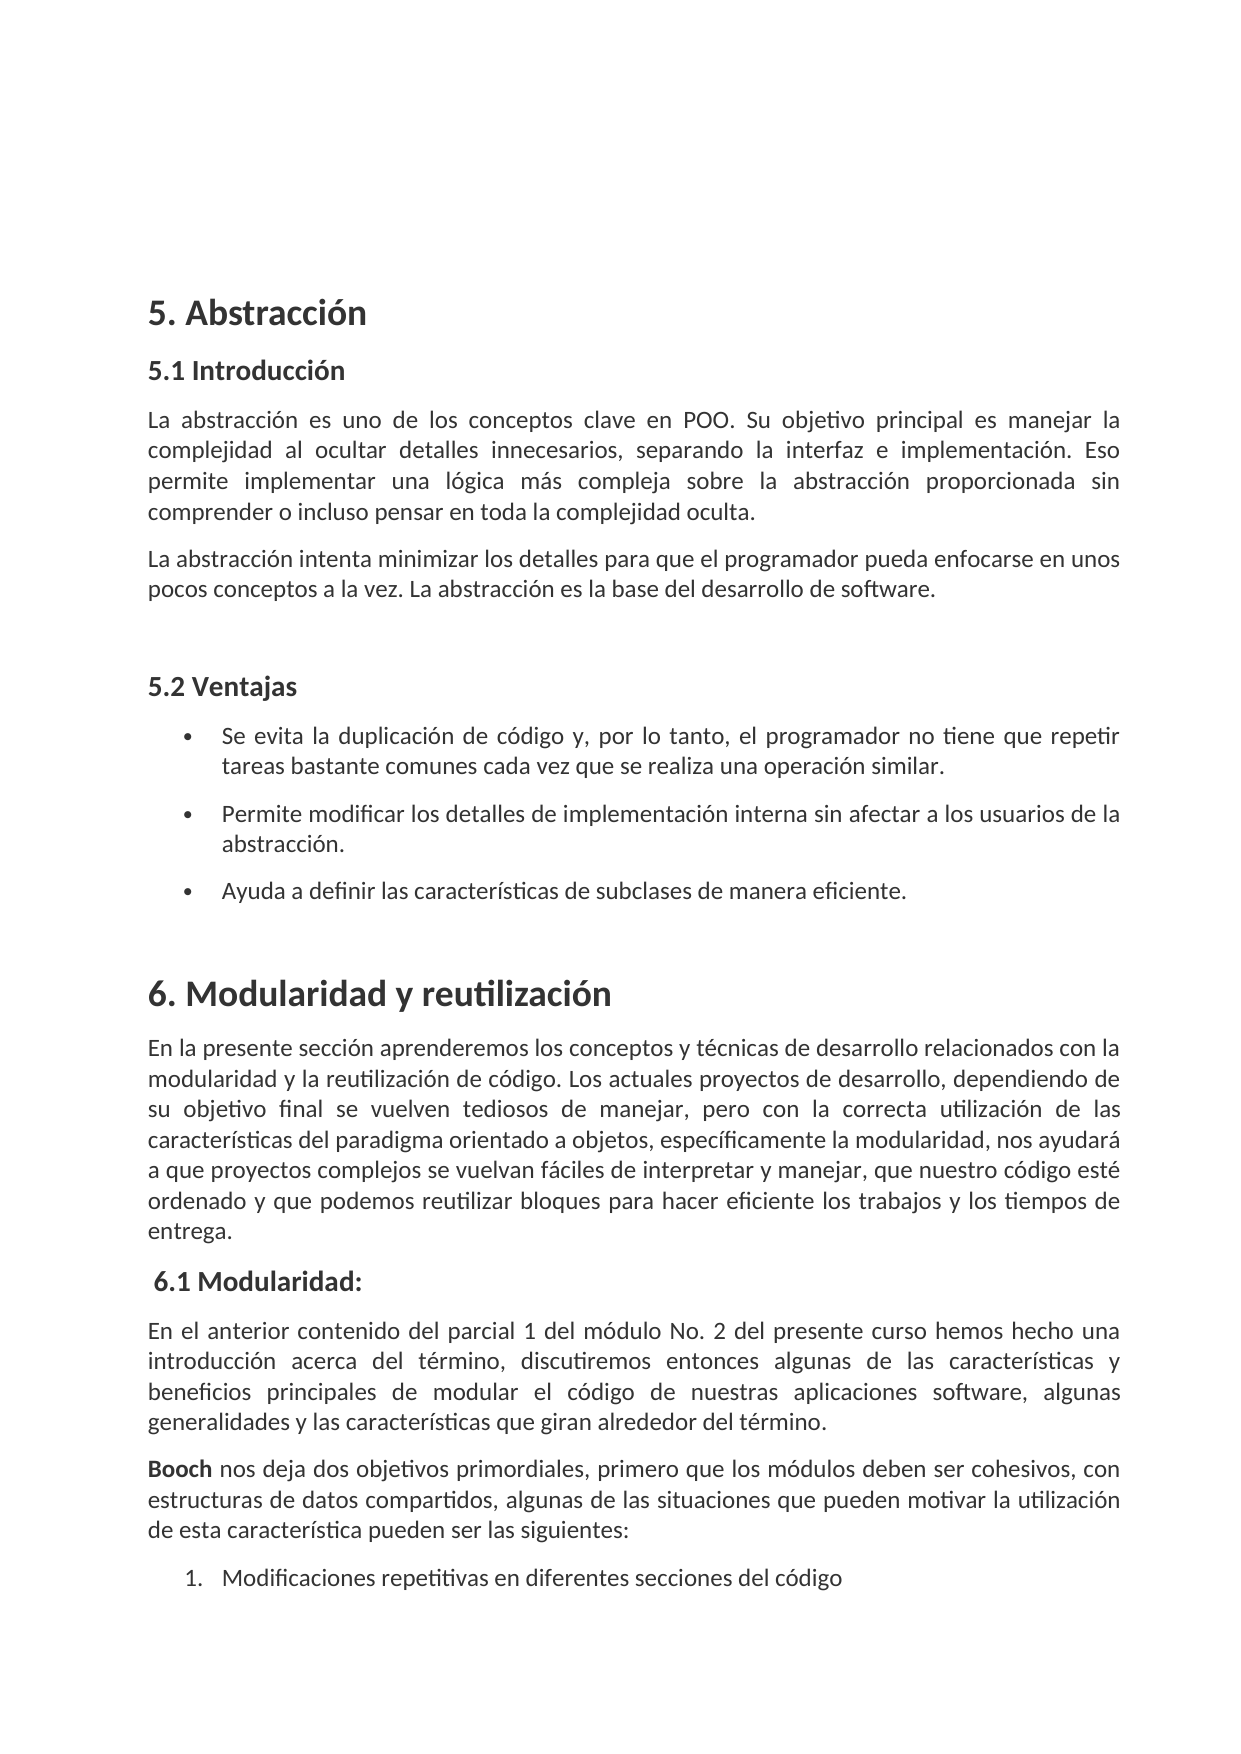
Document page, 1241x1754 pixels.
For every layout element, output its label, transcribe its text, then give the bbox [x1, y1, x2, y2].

text En la presente sección aprenderemos los conceptos y técnicas de desarrollo relacionados con la modularidad y la reutilización de código. Los actuales proyectos de desarrollo, dependiendo de su objetivo final se vuelven tediosos de manejar, pero con la correcta utilización de las características del paradigma orientado a objetos, específicamente la modularidad, nos ayudará a que proyectos complejos se vuelvan fáciles de interpretar y manejar, que nuestro código esté ordenado y que podemos reutilizar bloques para hacer eficiente los trabajos y los tiempos de entrega. [148, 1032, 1122, 1246]
text Booch nos deja dos objetivos primordiales, primero que los módulos deben ser cohesivos, con estructuras de datos compartidos, algunas de las situaciones que pueden motivar la utilización de esta característica pueden ser las siguientes: [148, 1454, 1122, 1545]
list Permite modificar los detalles de implementación interna sin afectar a los usuarios de la abstracción. [184, 798, 1122, 859]
text 5. Abstracción [148, 289, 1122, 335]
text 6. Modularidad y reutilización [148, 970, 1122, 1016]
text 6.1 Modularidad: [148, 1263, 1122, 1298]
text 5.1 Introducción [148, 352, 1122, 387]
list Ayuda a definir las características de subclases de manera eficiente. [184, 875, 1122, 906]
list Modificaciones repetitivas en diferentes secciones del código [184, 1562, 1122, 1592]
text La abstracción intenta minimizar los detalles para que el programador pueda enfocarse en unos pocos conceptos a la vez. La abstracción es la base del desarrollo de software. [148, 543, 1122, 604]
text La abstracción es uno de los conceptos clave en POO. Su objetivo principal es manejar la complejidad al ocultar detalles innecesarios, separando la interfaz e implementación. Eso permite implementar una lógica más compleja sobre la abstracción proporcionada sin comprender o incluso pensar en toda la complejidad oculta. [148, 404, 1122, 526]
text 5.2 Ventajas [148, 668, 1122, 703]
text En el anterior contenido del parcial 1 del módulo No. 2 del presente curso hemos hecho una introducción acerca del término, discutiremos entonces algunas de las características y beneficios principales de modular el código de nuestras aplicaciones software, algunas generalidades y las características que giran alrededor del término. [148, 1315, 1122, 1437]
list Se evita la duplicación de código y, por lo tanto, el programador no tiene que repetir tareas bastante comunes cada vez que se realiza una operación similar. [184, 720, 1122, 781]
